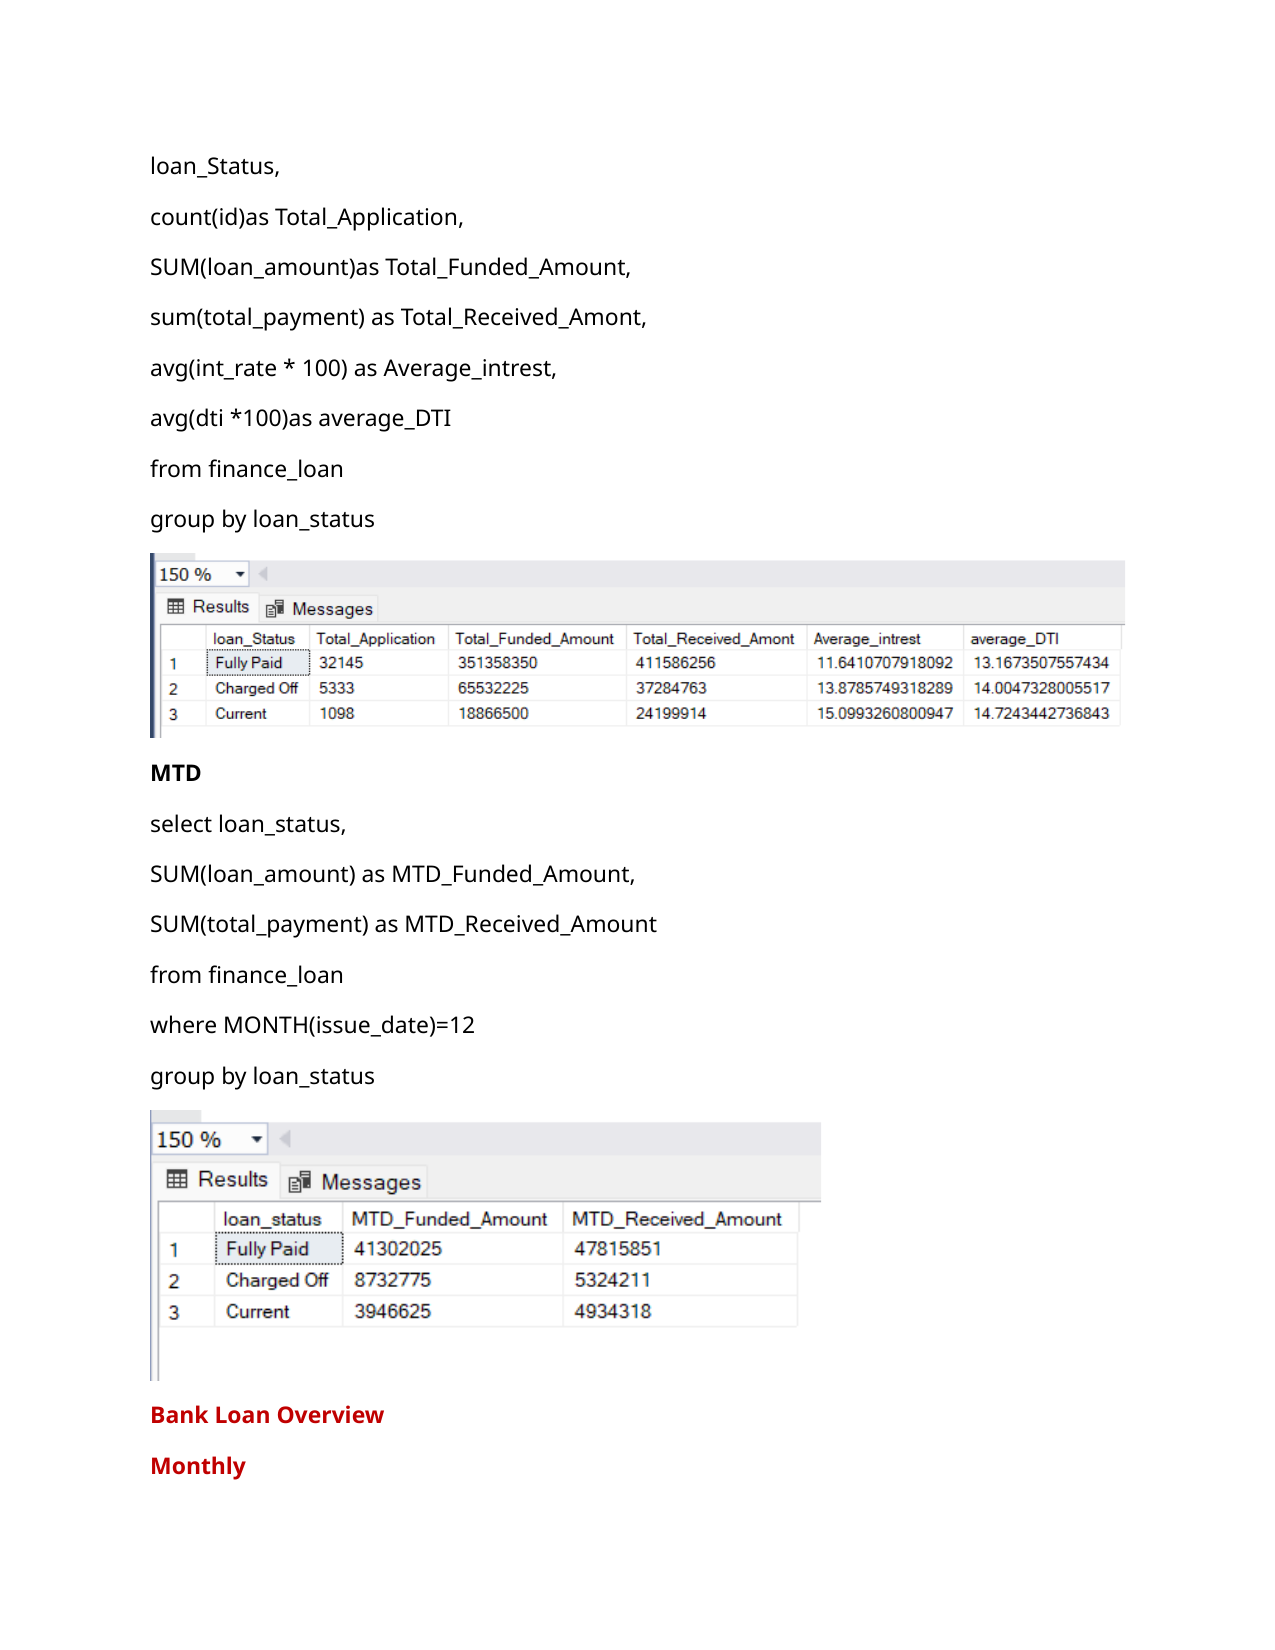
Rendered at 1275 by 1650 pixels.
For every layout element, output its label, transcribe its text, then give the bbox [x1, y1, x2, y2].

text Bank Loan Overview [150, 1399, 1125, 1431]
text SUM(loan_amount)as Total_Funded_Amount, [150, 251, 1125, 282]
text avg(dti *100)as average_DTI [150, 402, 1125, 433]
text MTD [150, 757, 1125, 788]
text loan_Status, [150, 150, 1125, 181]
text select loan_status, [150, 808, 1125, 839]
text from finance_loan [150, 452, 1125, 484]
picture [150, 1110, 822, 1381]
text sum(total_payment) as Total_Received_Amont, [150, 301, 1125, 332]
text group by loan_status [150, 1060, 1125, 1091]
text avg(int_rate * 100) as Average_intrest, [150, 352, 1125, 383]
text Monthly [150, 1450, 1125, 1481]
text from finance_loan [150, 959, 1125, 990]
picture [150, 553, 1125, 738]
text where MONTH(issue_date)=12 [150, 1009, 1125, 1041]
text count(id)as Total_Application, [150, 200, 1125, 232]
text SUM(total_payment) as MTD_Received_Amount [150, 908, 1125, 940]
text SUM(loan_amount) as MTD_Funded_Amount, [150, 858, 1125, 889]
text group by loan_status [150, 503, 1125, 534]
